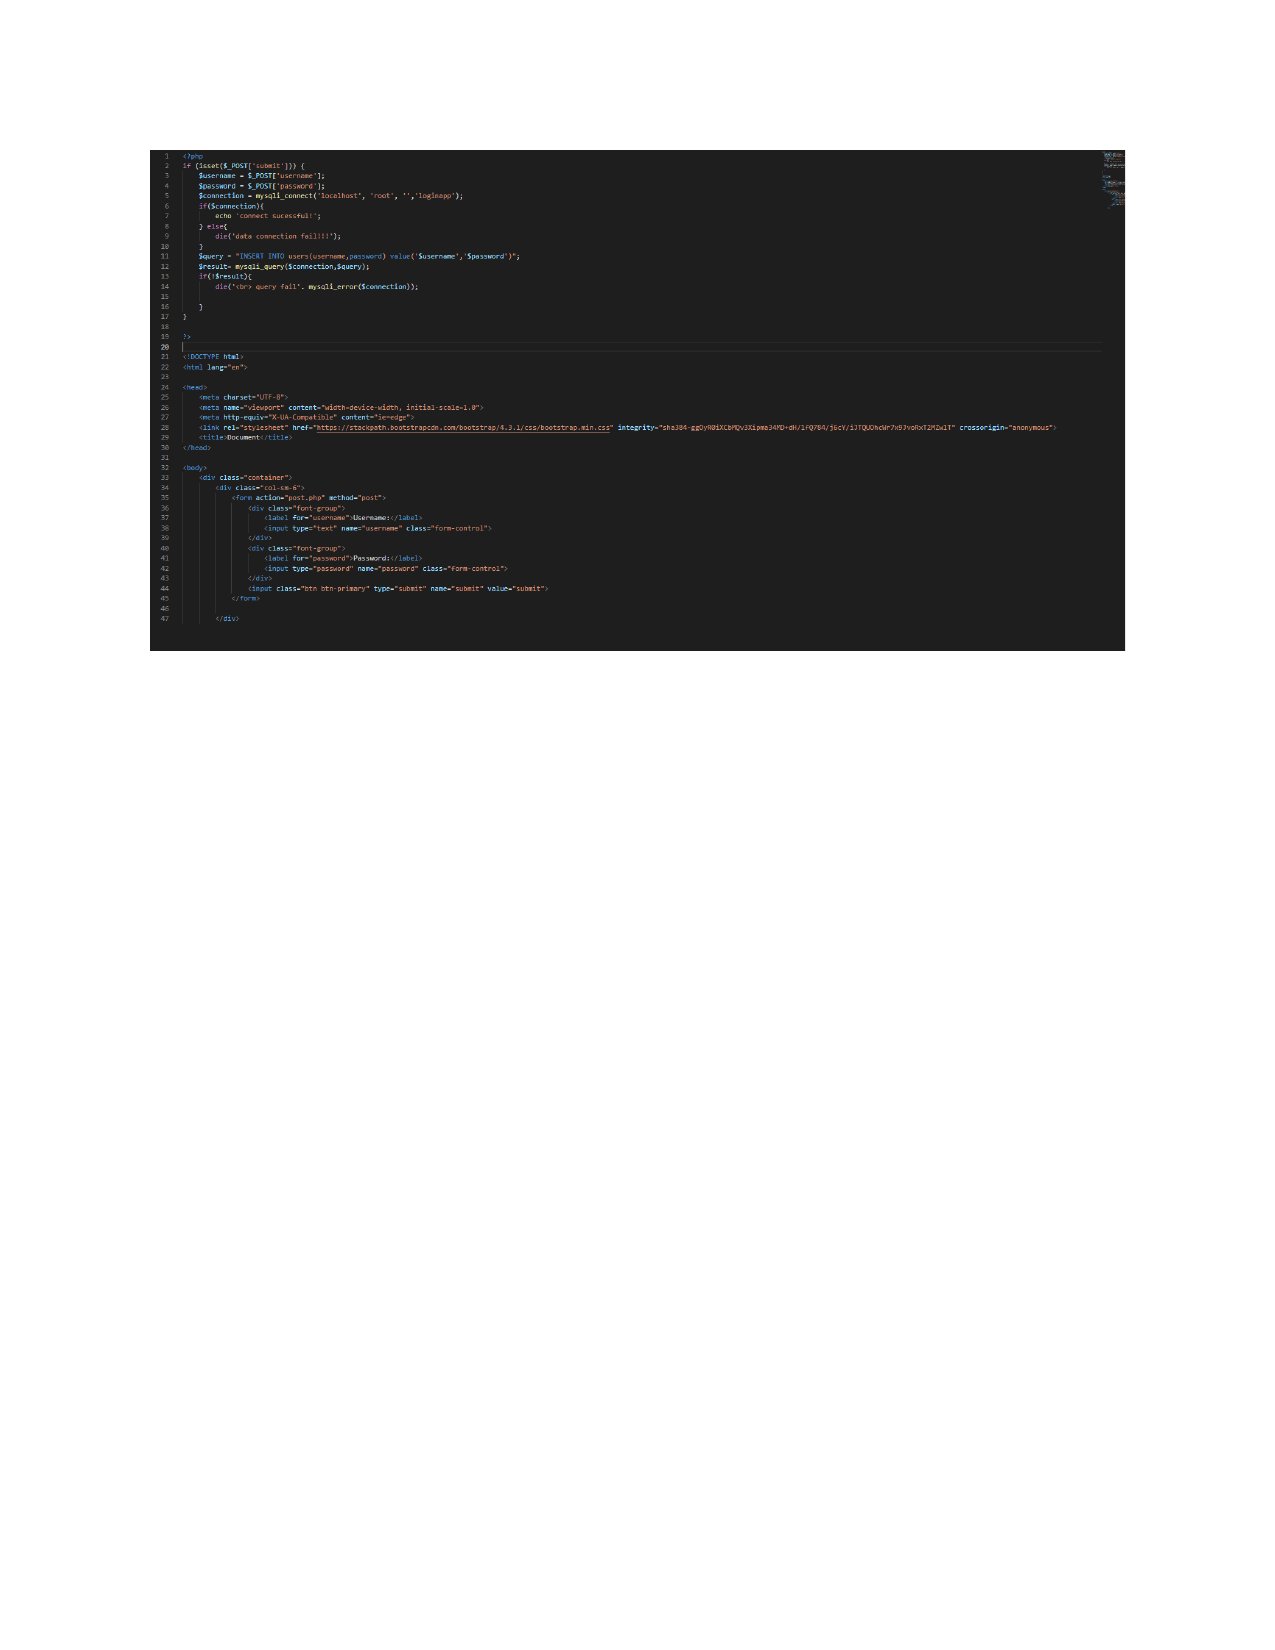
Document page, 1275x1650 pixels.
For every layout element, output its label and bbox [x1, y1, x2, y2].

picture [150, 150, 1125, 651]
